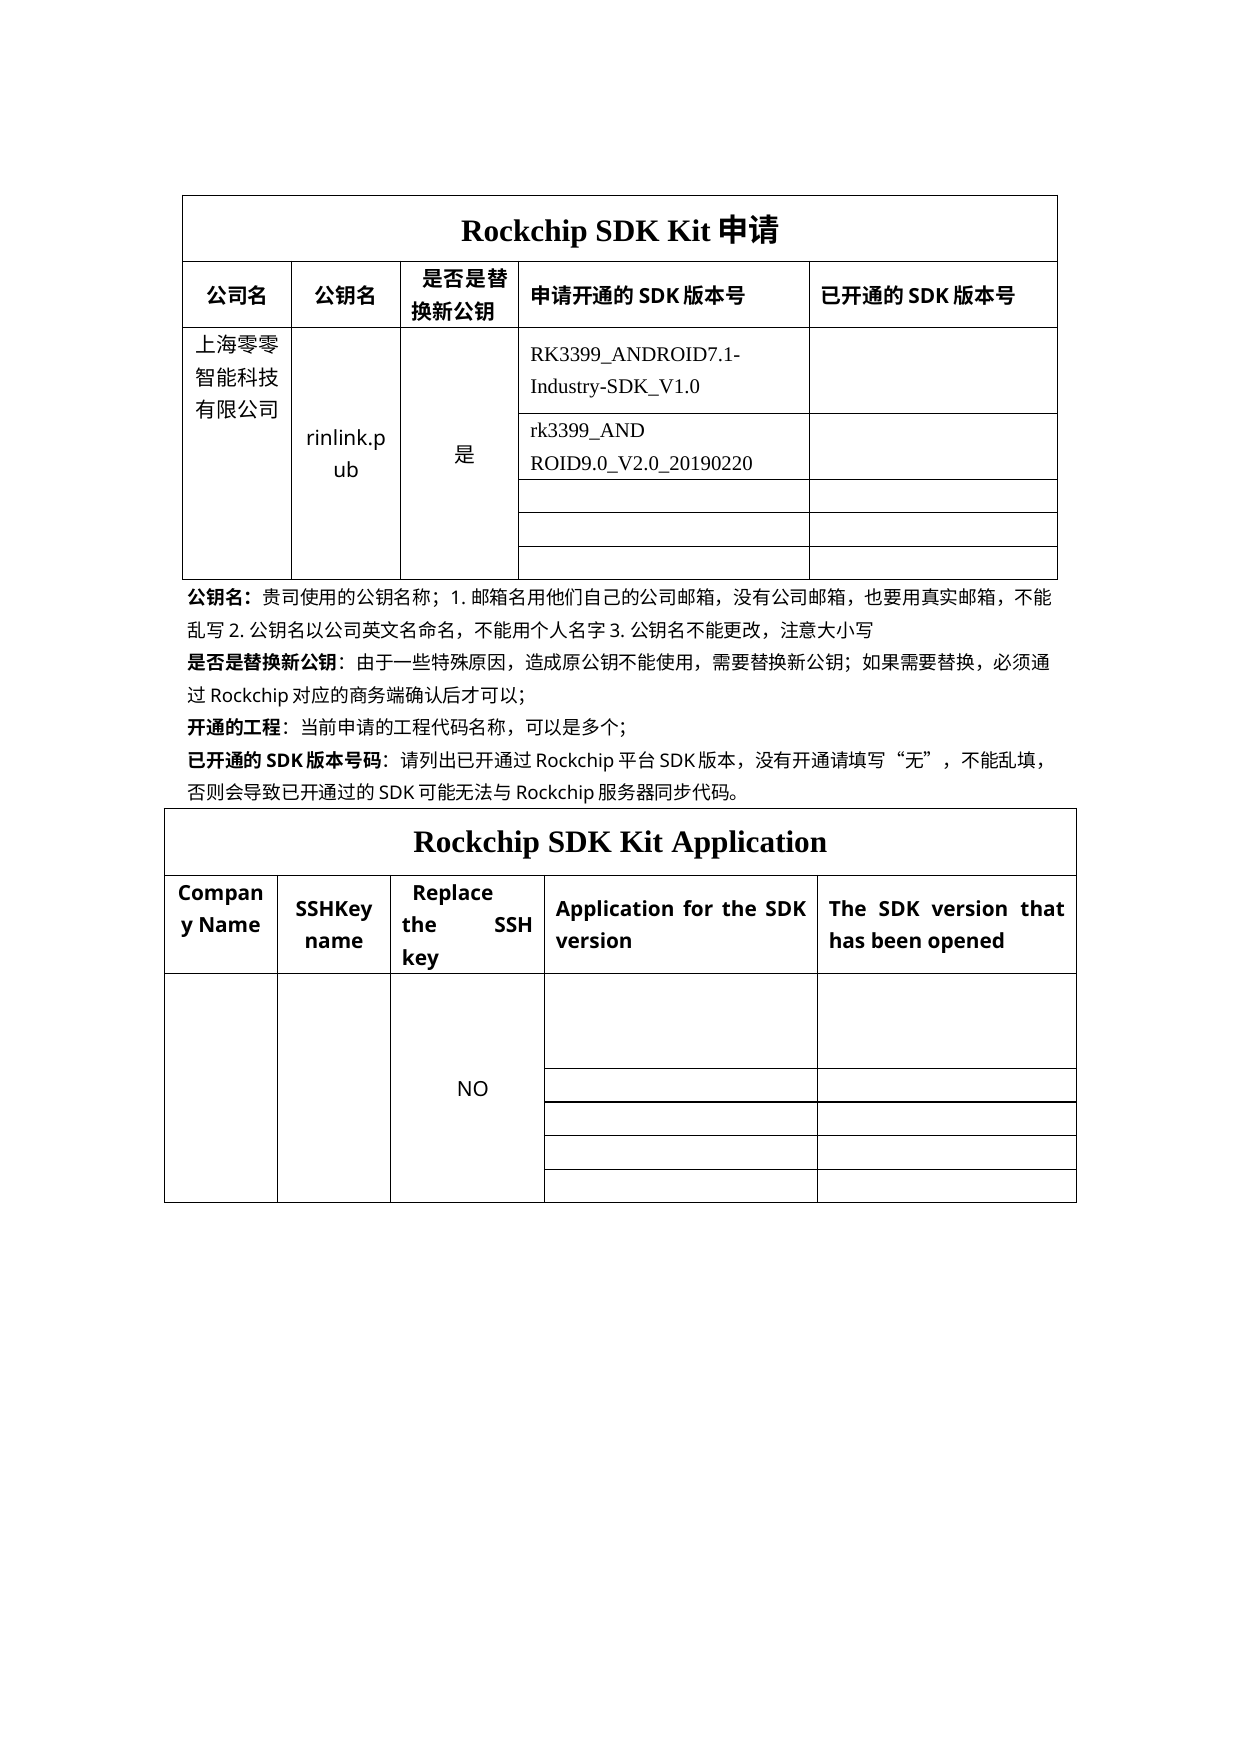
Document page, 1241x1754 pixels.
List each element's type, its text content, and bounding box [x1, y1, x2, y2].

table_cell [810, 414, 1057, 479]
table_cell [818, 1069, 1076, 1101]
table_cell 是否是替换新公钥 [401, 262, 518, 327]
table_cell RK3399_ANDROID7.1-Industry-SDK_V1.0 [519, 328, 809, 413]
table_cell 公钥名 [292, 262, 400, 327]
table_cell 已开通的SDK版本号 [810, 262, 1057, 327]
table_cell [278, 974, 390, 1202]
text 是否是替换新公钥：由于一些特殊原因，造成原公钥不能使用，需要替换新公钥；如果需要替换，必须通过Rockchip对应的商务端确认后才可以； [187, 645, 1053, 710]
table_header Rockchip SDK Kit Application [165, 809, 1076, 875]
table_cell 上海零零智能科技有限公司 [183, 328, 291, 579]
table_cell [545, 1136, 817, 1168]
table_cell rinlink.pub [292, 328, 400, 579]
table_cell SSHKey name [278, 876, 390, 973]
table_cell [545, 974, 817, 1068]
table_cell [818, 1170, 1076, 1202]
text 公钥名：贵司使用的公钥名称；1. 邮箱名用他们自己的公司邮箱，没有公司邮箱，也要用真实邮箱，不能乱写2. 公钥名以公司英文名命名，不能用个人名字3. 公钥名不能更改，注意大小写 [187, 580, 1053, 645]
table_cell 申请开通的SDK版本号 [519, 262, 809, 327]
table_cell [810, 513, 1057, 546]
table_cell [818, 1103, 1076, 1135]
table_cell [818, 1136, 1076, 1168]
table_cell Replace the SSH key [391, 876, 544, 973]
table_cell [545, 1069, 817, 1101]
table_cell [818, 974, 1076, 1068]
table_cell [810, 480, 1057, 512]
text 开通的工程：当前申请的工程代码名称，可以是多个； [187, 710, 1053, 743]
table_cell Application for the SDK version [545, 876, 817, 973]
table_cell The SDK version that has been opened [818, 876, 1076, 973]
table_cell [810, 547, 1057, 579]
table_cell [810, 328, 1057, 413]
table_header Rockchip SDK Kit申请 [183, 196, 1057, 261]
table_cell [519, 480, 809, 512]
table_cell 公司名 [183, 262, 291, 327]
table_cell [545, 1170, 817, 1202]
table_cell 是 [401, 328, 518, 579]
table_cell [519, 547, 809, 579]
table_cell [519, 513, 809, 546]
table_cell NO [391, 974, 544, 1202]
table_cell Company Name [165, 876, 277, 973]
table_cell rk3399_ANDROID9.0_V2.0_20190220 [519, 414, 809, 479]
table_cell [165, 974, 277, 1202]
text 已开通的SDK版本号码：请列出已开通过Rockchip平台SDK版本，没有开通请填写“无”，不能乱填，否则会导致已开通过的SDK可能无法与Rockchip服务器同步代码。 [187, 743, 1053, 808]
table_cell [545, 1103, 817, 1135]
